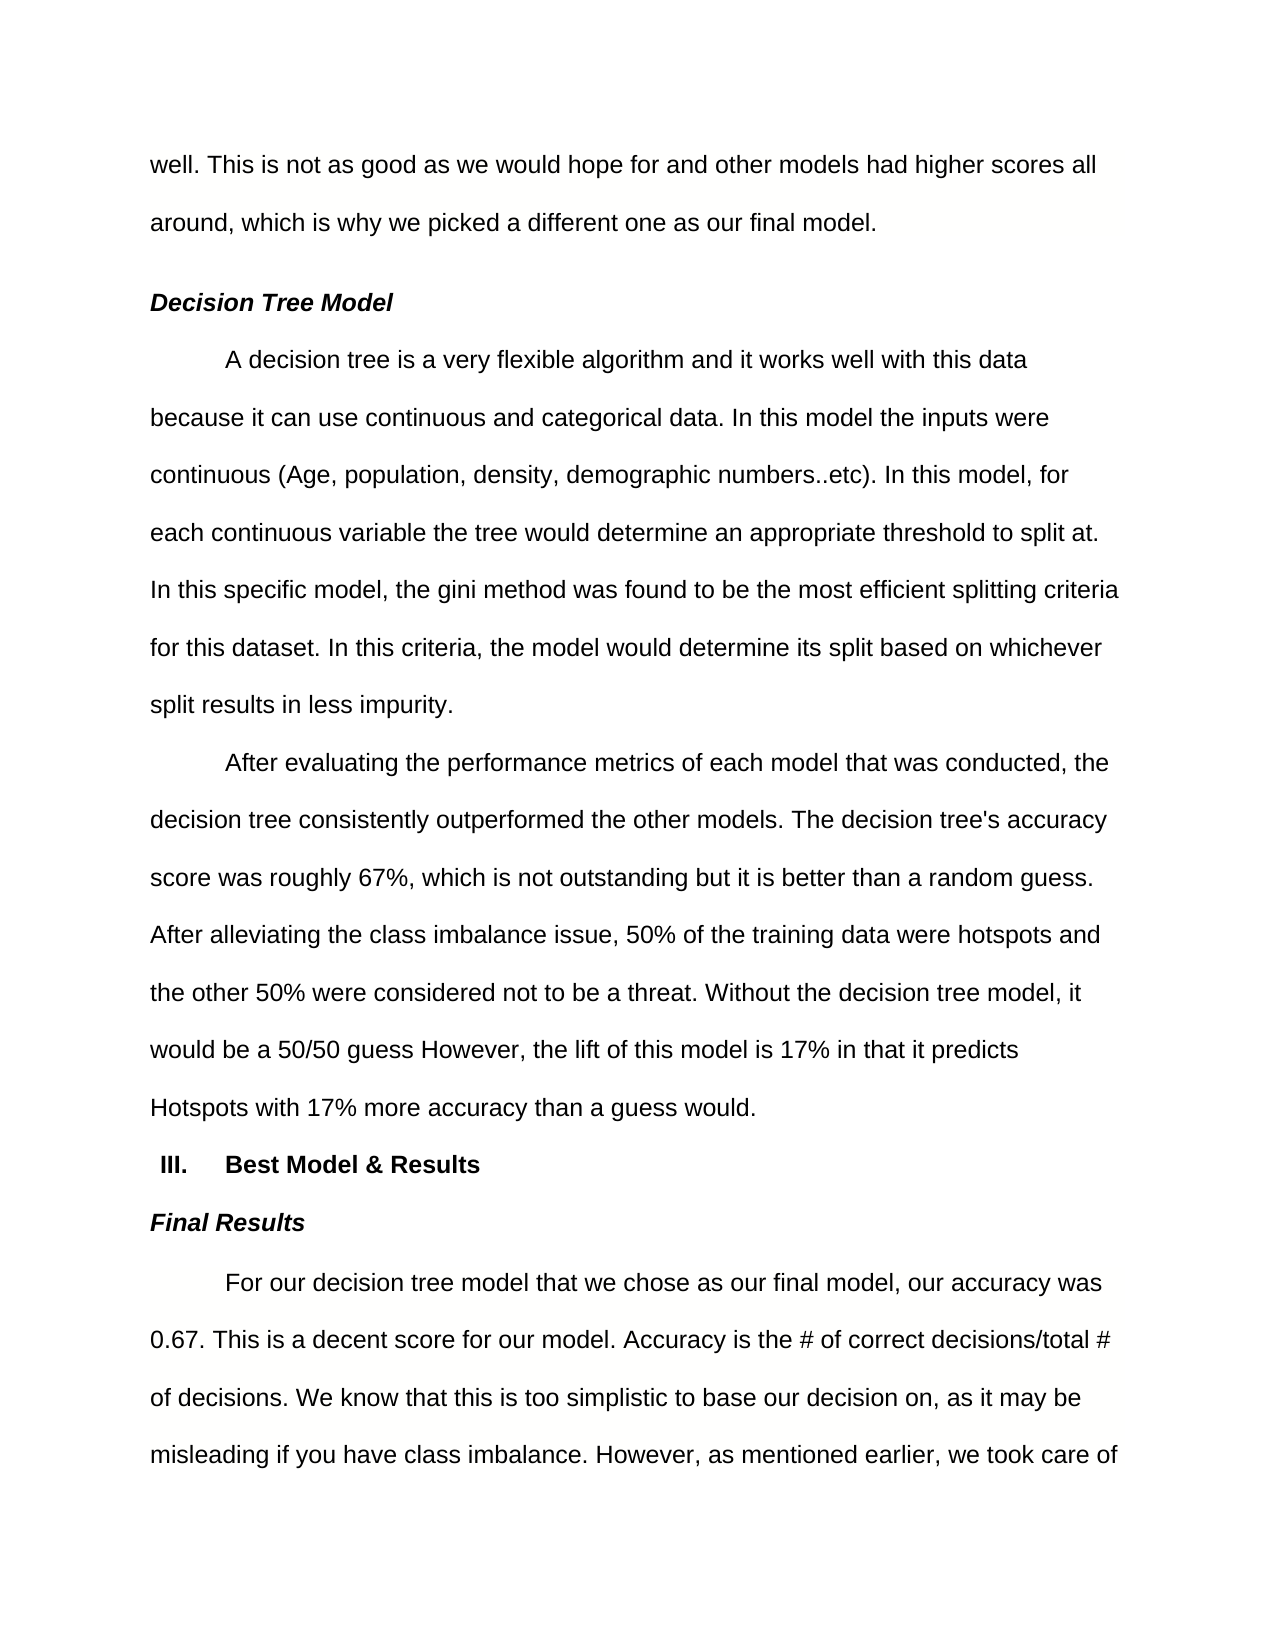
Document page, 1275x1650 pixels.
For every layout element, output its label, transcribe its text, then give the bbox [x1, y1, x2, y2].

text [150, 1267, 1125, 1469]
text Decision Tree Model [150, 288, 1125, 317]
list Best Model & Results [187, 1150, 1125, 1179]
text After evaluating the performance metrics of each model that was conducted, the decision tree consistently outperformed the other models. The decision tree's accuracy score was roughly 67%, which is not outstanding but it is better than a random guess. After alleviating the class imbalance issue, 50% of the training data were hotspots and the other 50% were considered not to be a threat. Without the decision tree model, it would be a 50/50 guess However, the lift of this model is 17% in that it predicts Hotspots with 17% more accuracy than a guess would. [150, 748, 1125, 1122]
text A decision tree is a very flexible algorithm and it works well with this data because it can use continuous and categorical data. In this model the inputs were continuous (Age, population, density, demographic numbers..etc). In this model, for each continuous variable the tree would determine an appropriate threshold to split at. In this specific model, the gini method was found to be the most efficient splitting criteria for this dataset. In this criteria, the model would determine its split based on whichever split results in less impurity. [150, 345, 1125, 719]
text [150, 150, 1125, 236]
text Final Results [150, 1208, 1125, 1237]
